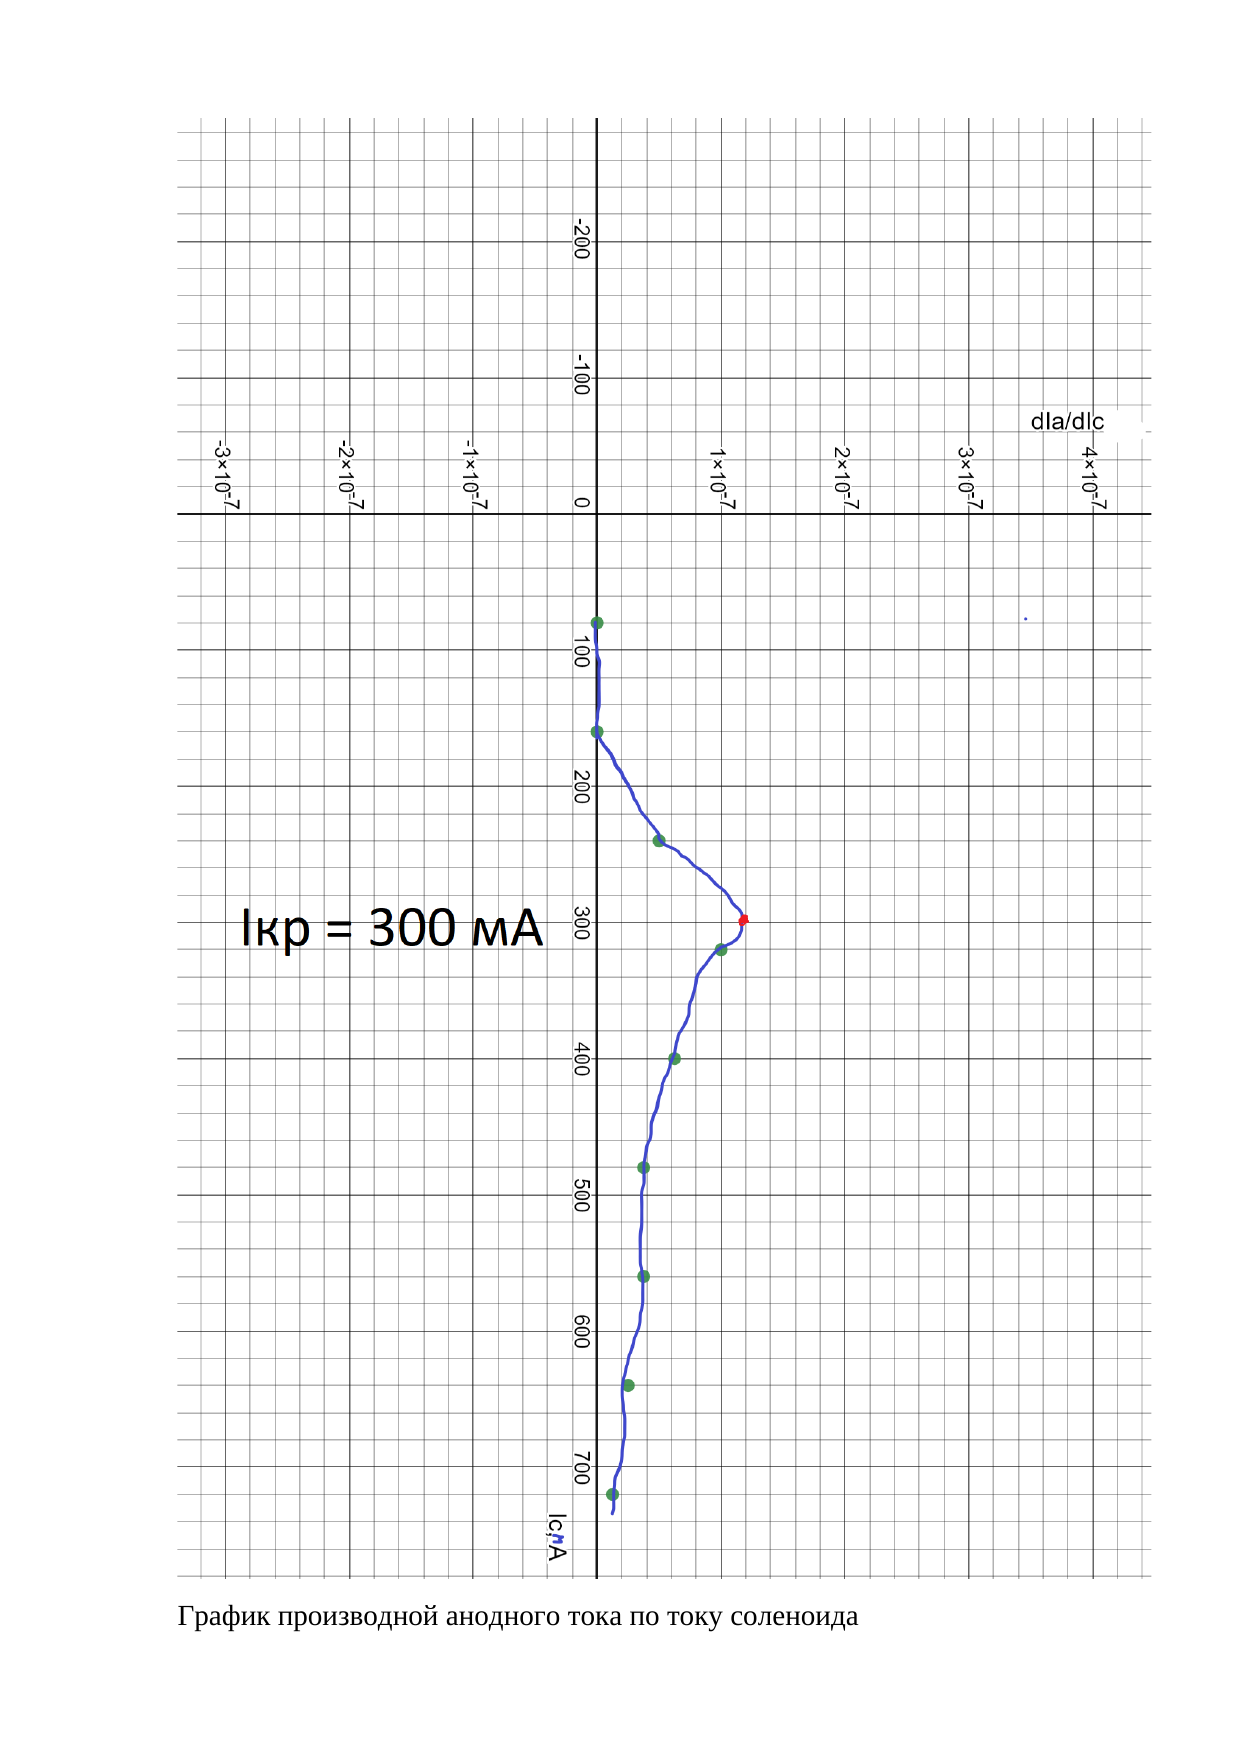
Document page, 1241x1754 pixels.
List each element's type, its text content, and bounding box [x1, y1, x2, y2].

text График производной анодного тока по току соленоида [177, 1598, 1152, 1631]
picture [177, 118, 1152, 1579]
